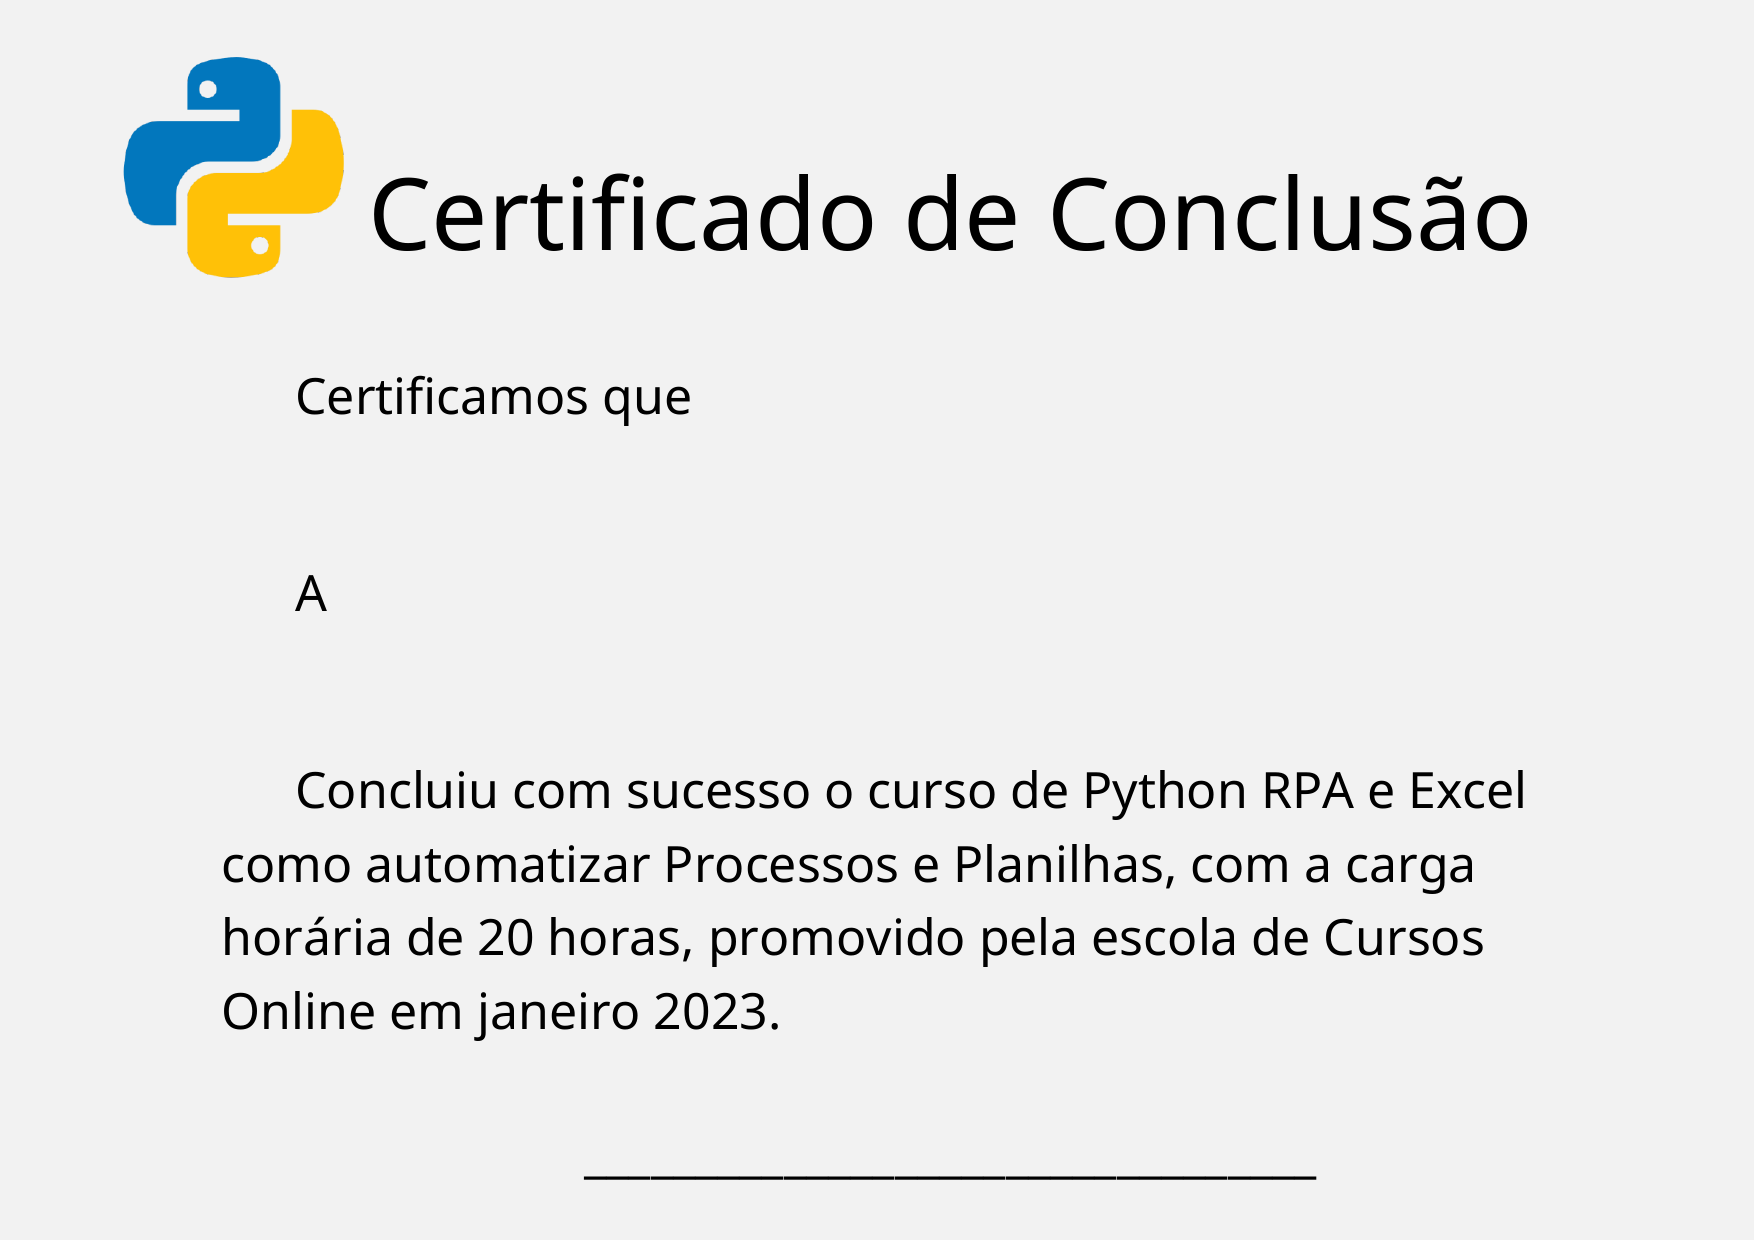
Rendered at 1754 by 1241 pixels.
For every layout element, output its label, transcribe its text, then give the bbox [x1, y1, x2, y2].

picture [97, 28, 375, 306]
text _________________________________ [221, 1119, 1606, 1187]
text A [221, 558, 1606, 626]
text Certificamos que [221, 361, 1606, 429]
text Concluiu com sucesso o curso de Python RPA e Excel como automatizar Processos e Planilhas, com a carga horária de 20 horas, promovido pela escola de Cursos Online em janeiro 2023. [221, 755, 1606, 1044]
text Certificado de Conclusão [221, 144, 1606, 280]
